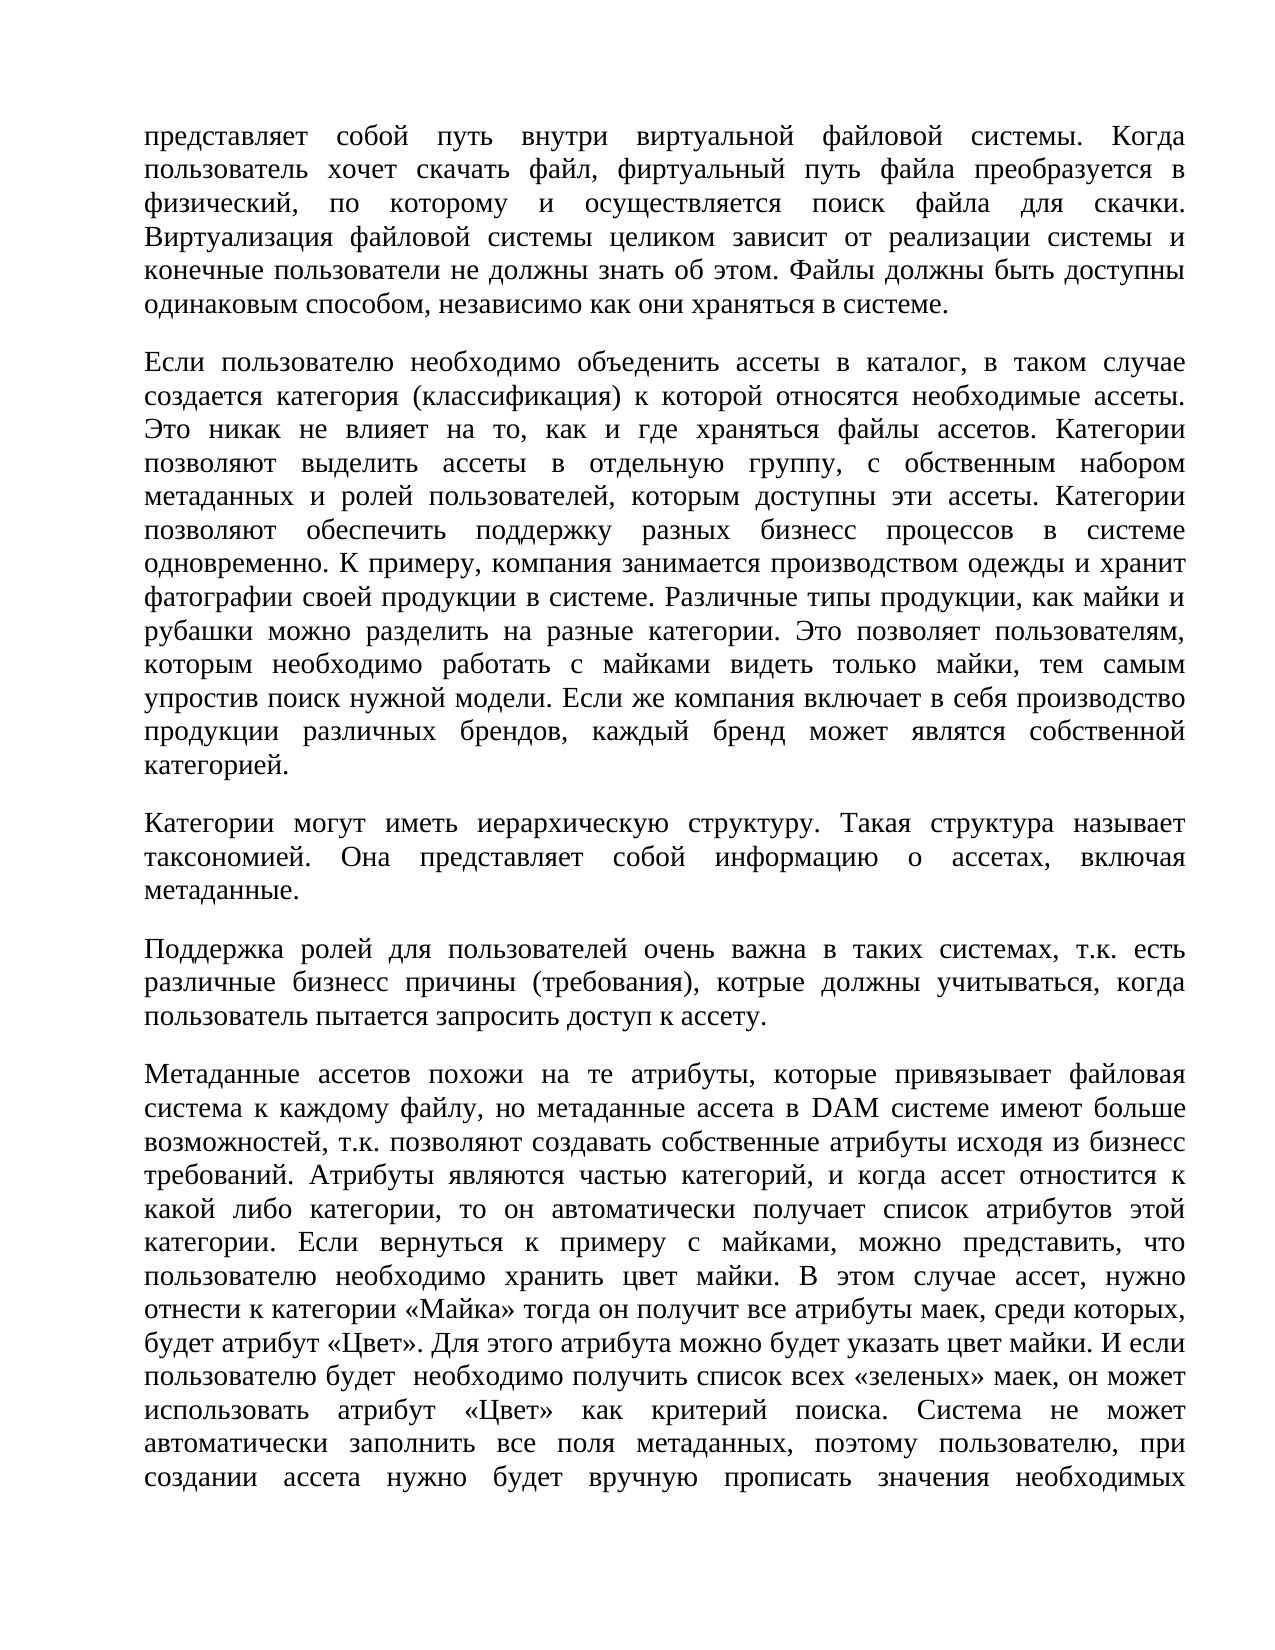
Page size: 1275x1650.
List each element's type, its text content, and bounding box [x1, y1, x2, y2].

text Если пользователю необходимо объеденить ассеты в каталог, в таком случае создается категория (классификация) к которой относятся необходимые ассеты. Это никак не влияет на то, как и где храняться файлы ассетов. Категории позволяют выделить ассеты в отдельную группу, с обственным набором метаданных и ролей пользователей, которым доступны эти ассеты. Категории позволяют обеспечить поддержку разных бизнесс процессов в системе одновременно. К примеру, компания занимается производством одежды и хранит фатографии своей продукции в системе. Различные типы продукции, как майки и рубашки можно разделить на разные категории. Это позволяет пользователям, которым необходимо работать с майками видеть только майки, тем самым упростив поиск нужной модели. Если же компания включает в себя производство продукции различных брендов, каждый бренд может являтся собственной категорией. [144, 344, 1186, 780]
text Категории могут иметь иерархическую структуру. Такая структура называет таксономией. Она представляет собой информацию о ассетах, включая метаданные. [144, 805, 1186, 906]
text Поддержка ролей для пользователей очень важна в таких системах, т.к. есть различные бизнесс причины (требования), котрые должны учитываться, когда пользователь пытается запросить доступ к ассету. [144, 931, 1186, 1032]
